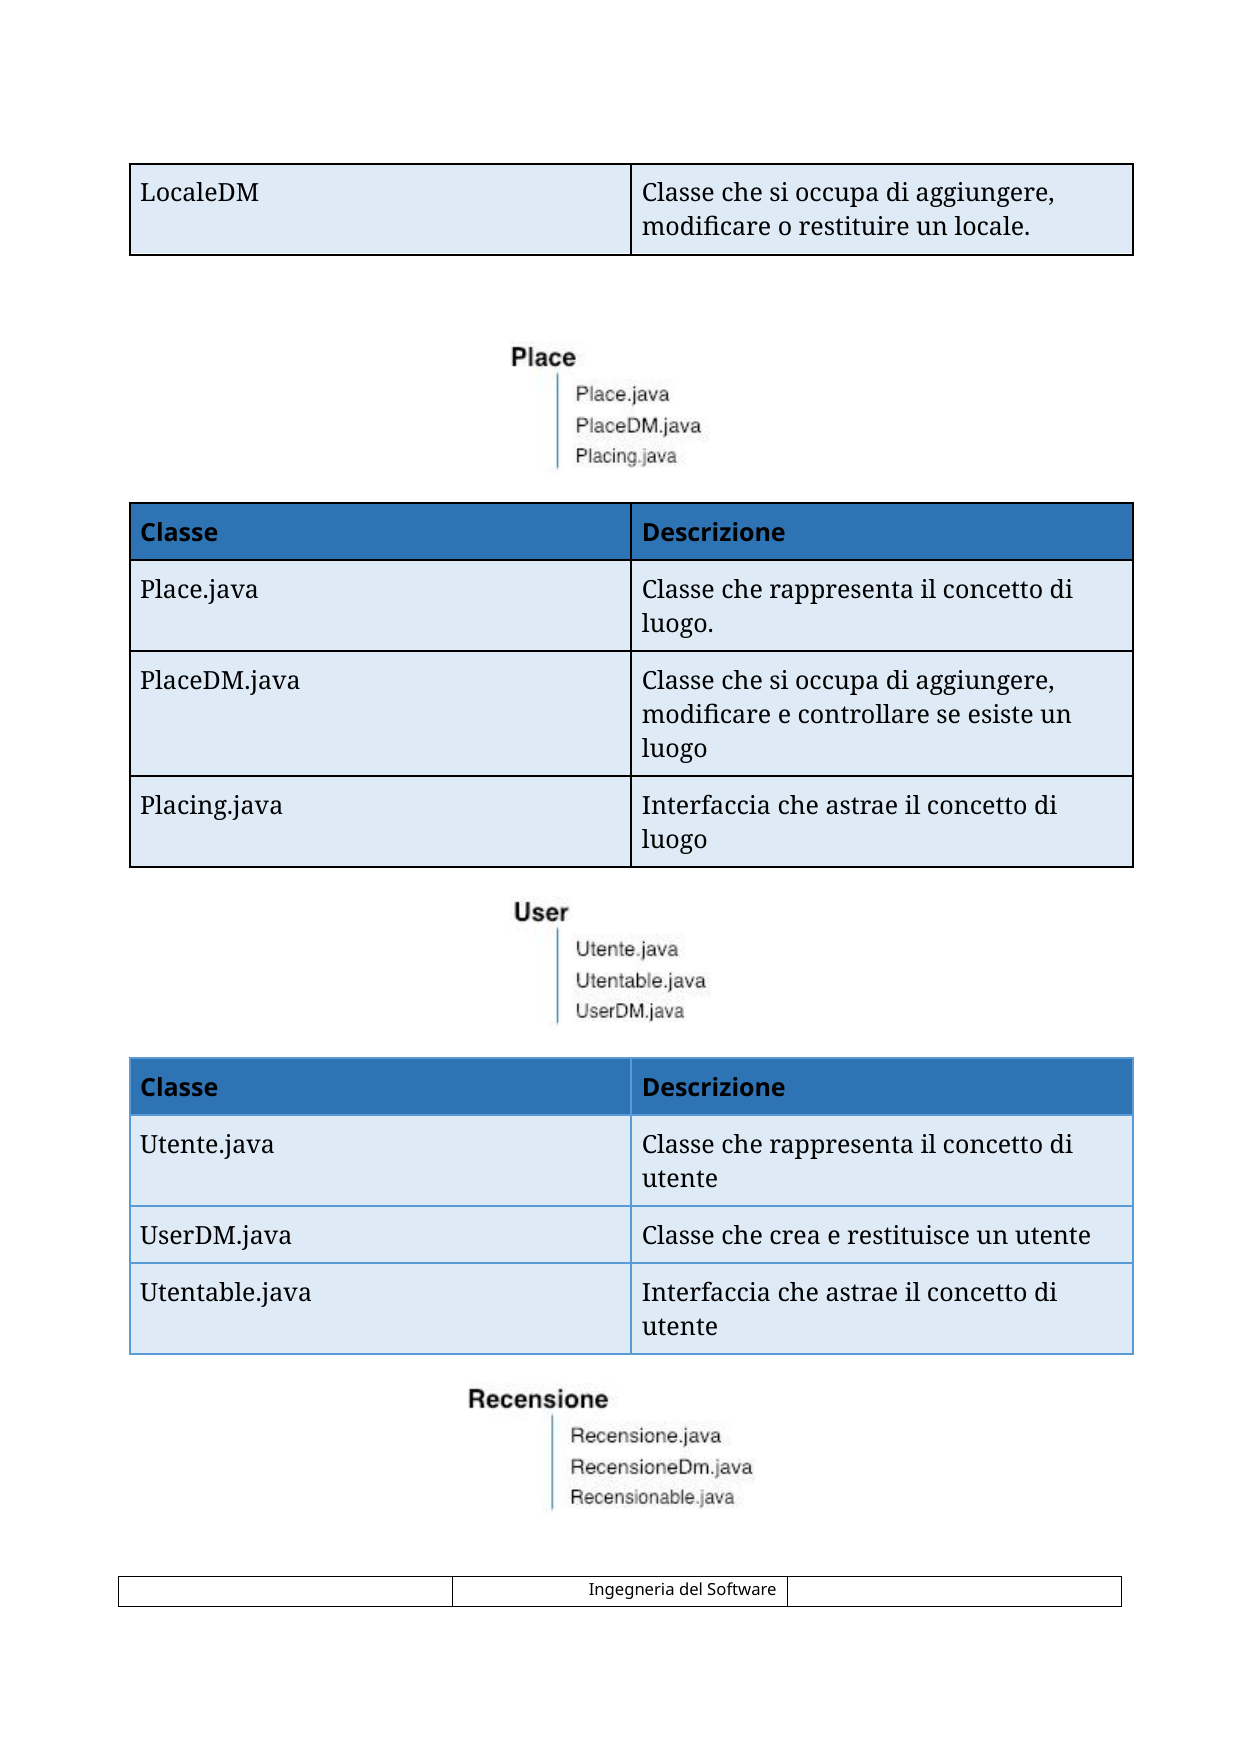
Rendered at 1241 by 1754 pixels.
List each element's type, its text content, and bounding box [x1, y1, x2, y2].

table_cell Classe che si occupa di aggiungere, modificare o restituire un locale. [632, 165, 1132, 253]
table_cell LocaleDM [131, 165, 630, 253]
table_cell Utentable.java [131, 1264, 630, 1353]
table_cell Utente.java [131, 1116, 630, 1205]
table_cell Classe che rappresenta il concetto di luogo. [632, 561, 1132, 650]
picture [510, 341, 731, 474]
table_cell Classe che rappresenta il concetto di utente [632, 1116, 1132, 1205]
picture [510, 896, 731, 1029]
table_header Classe [131, 1059, 630, 1114]
table_cell Interfaccia che astrae il concetto di luogo [632, 777, 1132, 866]
table_cell Classe che crea e restituisce un utente [632, 1207, 1132, 1262]
table_cell PlaceDM.java [131, 652, 630, 775]
table_cell Classe che si occupa di aggiungere, modificare e controllare se esiste un luogo [632, 652, 1132, 775]
table_header Classe [131, 504, 630, 559]
table_header Descrizione [632, 504, 1132, 559]
picture [467, 1383, 773, 1515]
table_header Descrizione [632, 1059, 1132, 1114]
table_cell UserDM.java [131, 1207, 630, 1262]
table_cell Placing.java [131, 777, 630, 866]
table_cell Interfaccia che astrae il concetto di utente [632, 1264, 1132, 1353]
table_cell Place.java [131, 561, 630, 650]
